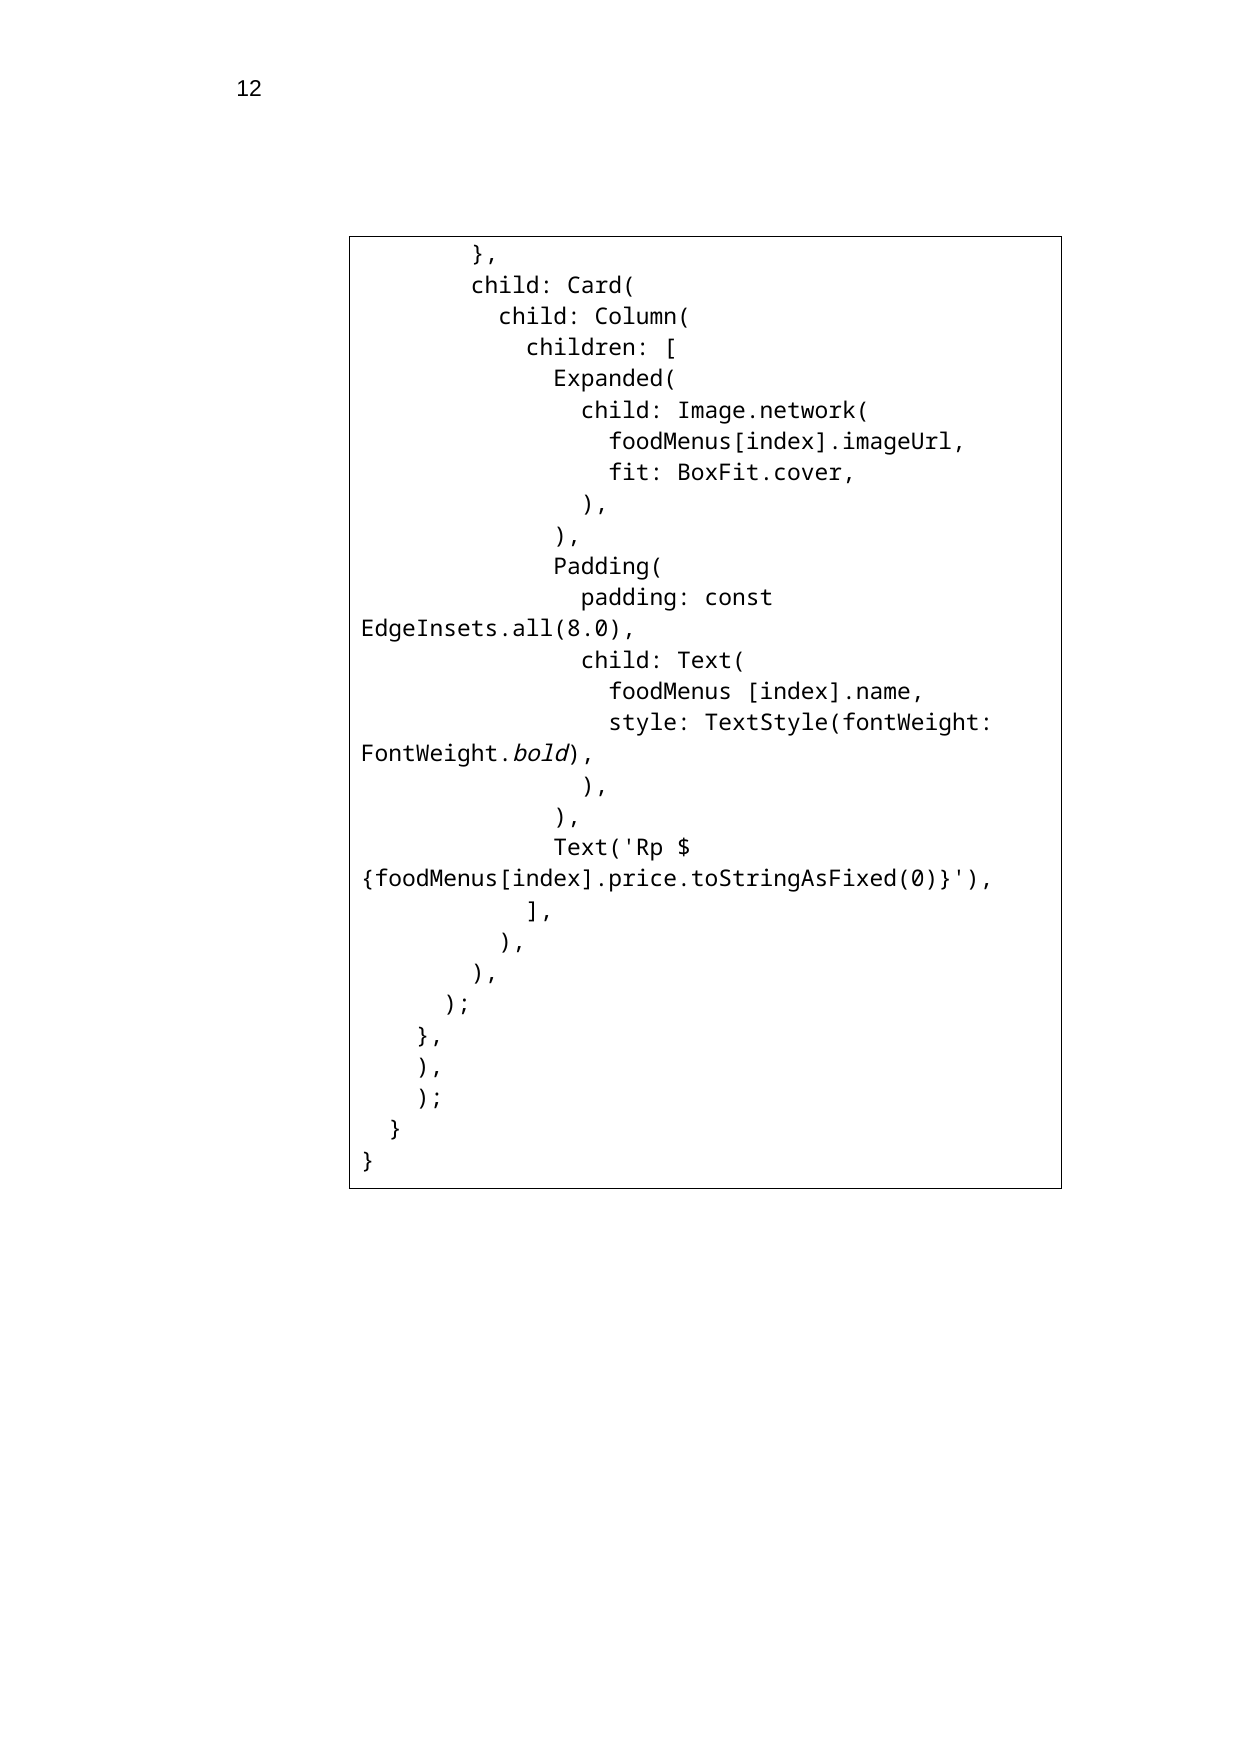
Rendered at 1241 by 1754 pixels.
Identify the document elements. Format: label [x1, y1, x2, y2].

table_header [350, 237, 1061, 1188]
